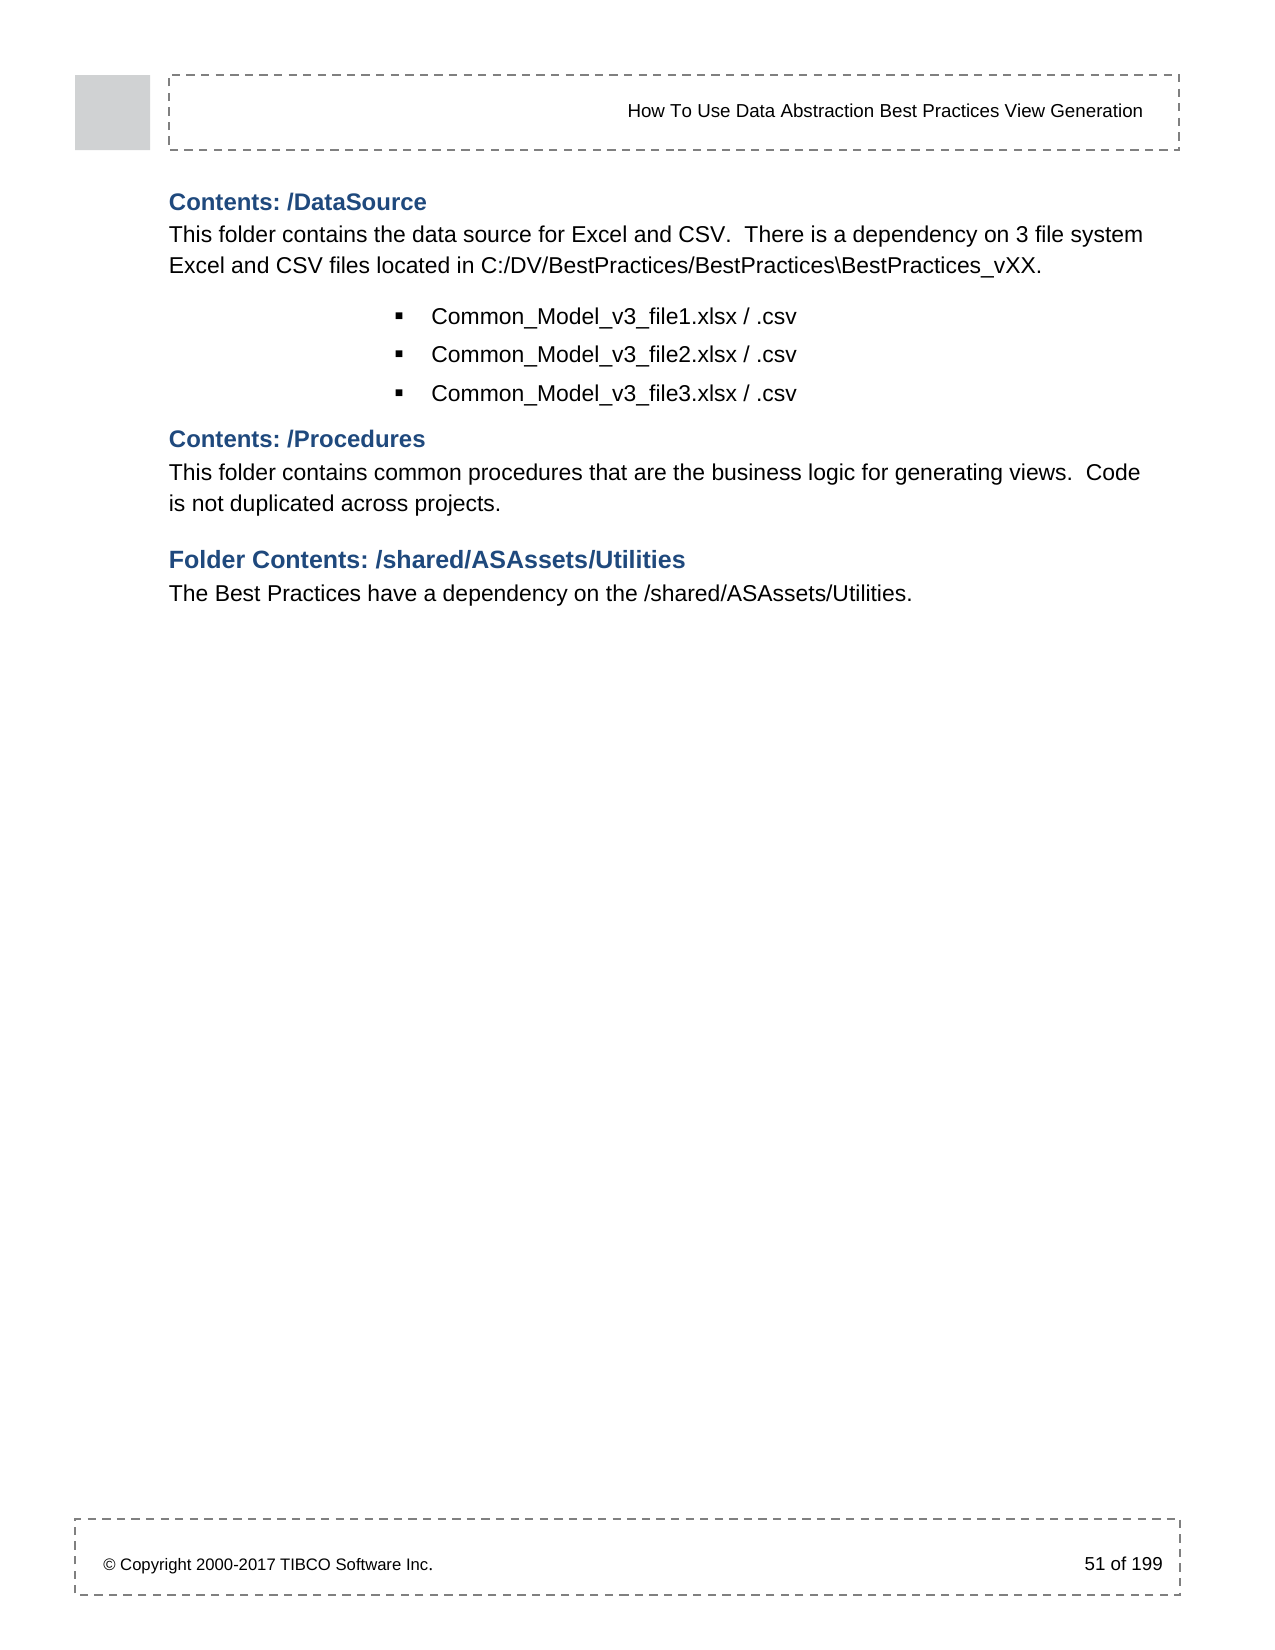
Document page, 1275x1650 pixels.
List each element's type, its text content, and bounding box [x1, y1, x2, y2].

subtitle Folder Contents: /shared/ASAssets/Utilities [169, 545, 1162, 573]
text This folder contains the data source for Excel and CSV. There is a dependency on 3 file system Excel and CSV files located in C:/DV/BestPractices/BestPractices\BestPractices_vXX. [169, 221, 1161, 278]
subtitle Contents: /DataSource [169, 187, 1162, 215]
list Common_Model_v3_file2.xlsx / .csv [394, 341, 1162, 368]
list Common_Model_v3_file1.xlsx / .csv [394, 303, 1162, 329]
subtitle Contents: /Procedures [169, 425, 1162, 453]
text The Best Practices have a dependency on the /shared/ASAssets/Utilities. [169, 580, 1161, 606]
list Common_Model_v3_file3.xlsx / .csv [394, 380, 1162, 407]
text This folder contains common procedures that are the business logic for generating views. Code is not duplicated across projects. [169, 459, 1161, 516]
